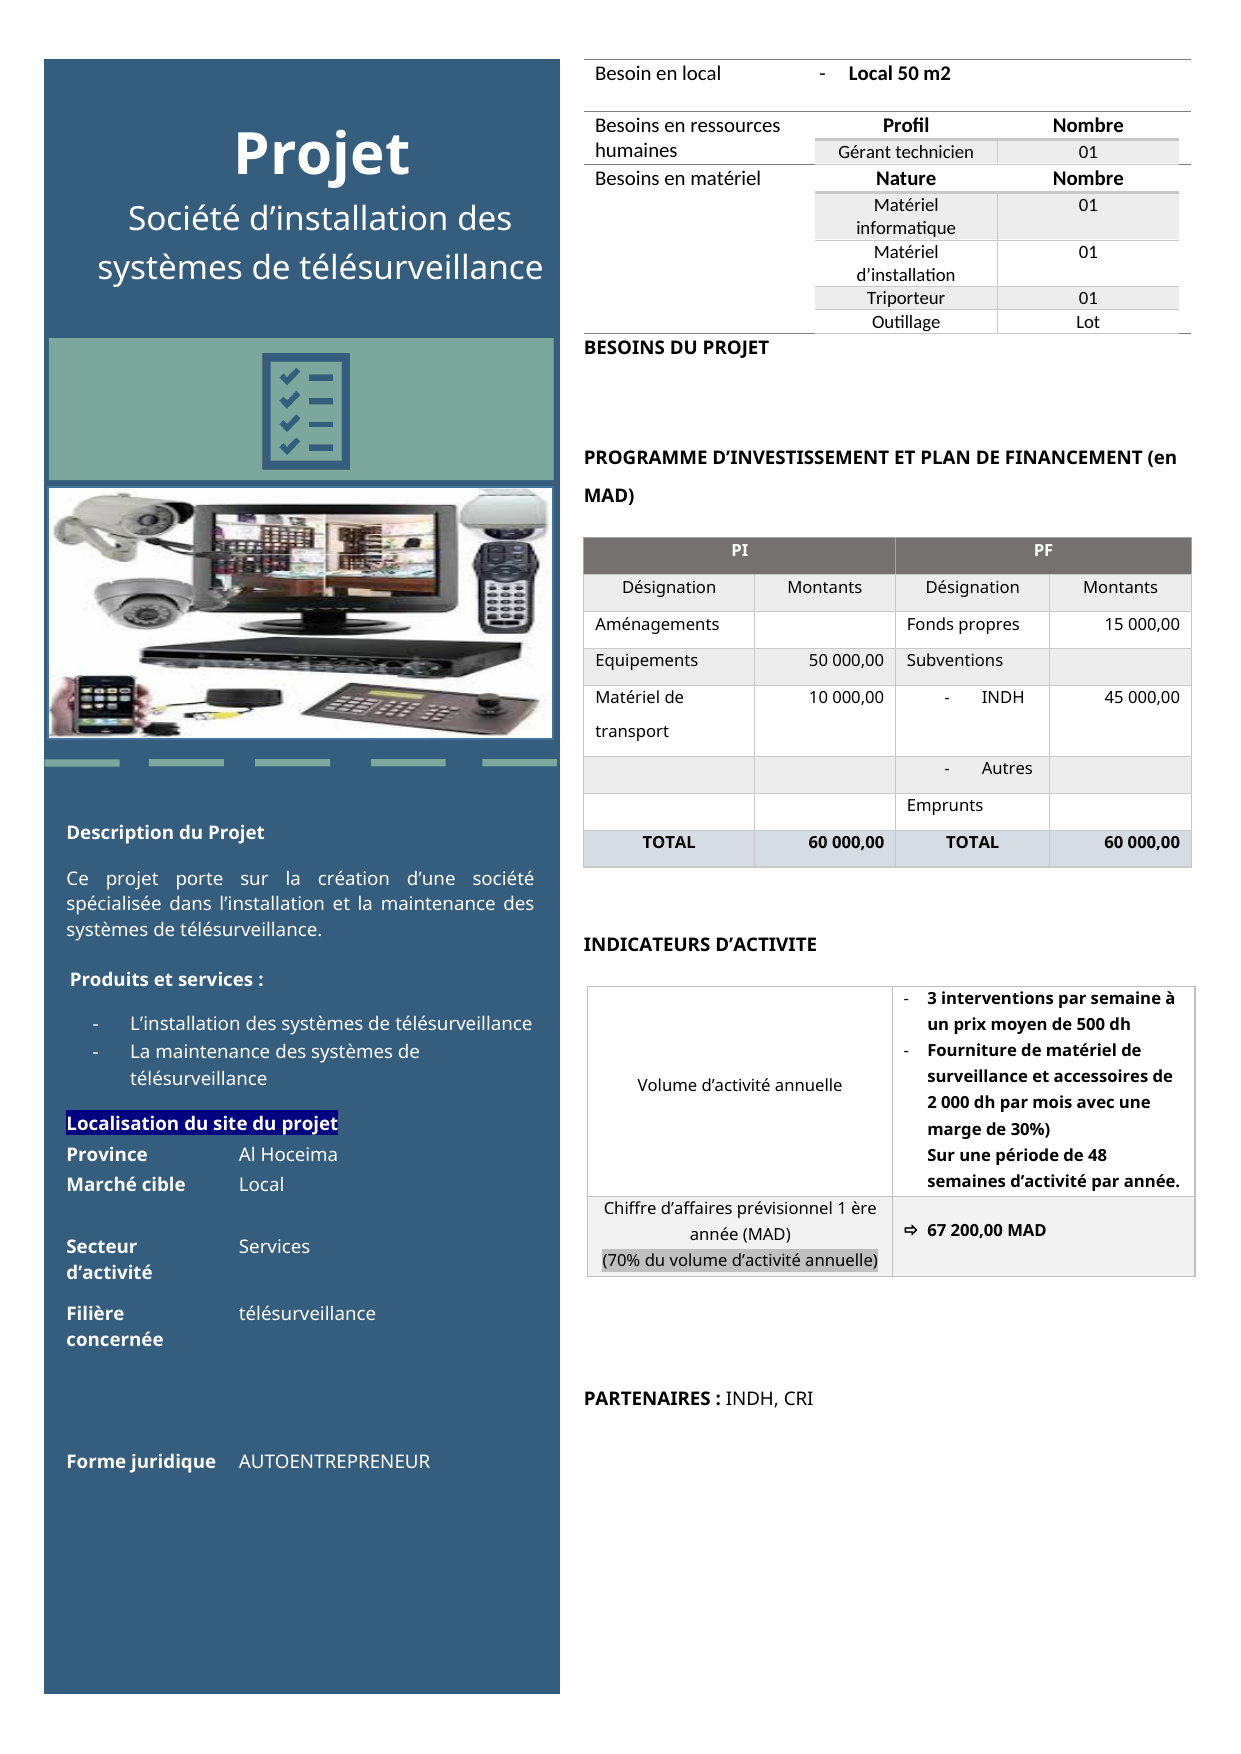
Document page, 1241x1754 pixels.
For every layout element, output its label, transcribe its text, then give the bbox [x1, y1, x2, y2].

table_cell Produits et services : L’installation des systèmes de télésurveillance La maintenance des systèmes de télésurveillance [44, 820, 560, 1110]
table_header [44, 59, 560, 576]
table_cell [44, 576, 560, 820]
picture [49, 488, 552, 738]
table_header BESOINS DU PROJET PROGRAMME D’INVESTISSEMENT ET PLAN DE FINANCEMENT (en MAD) INDICATEURS D’ACTIVITE PARTENAIRES : INDH, CRI [560, 59, 1211, 1694]
picture [238, 341, 374, 481]
table_cell [44, 1110, 560, 1694]
